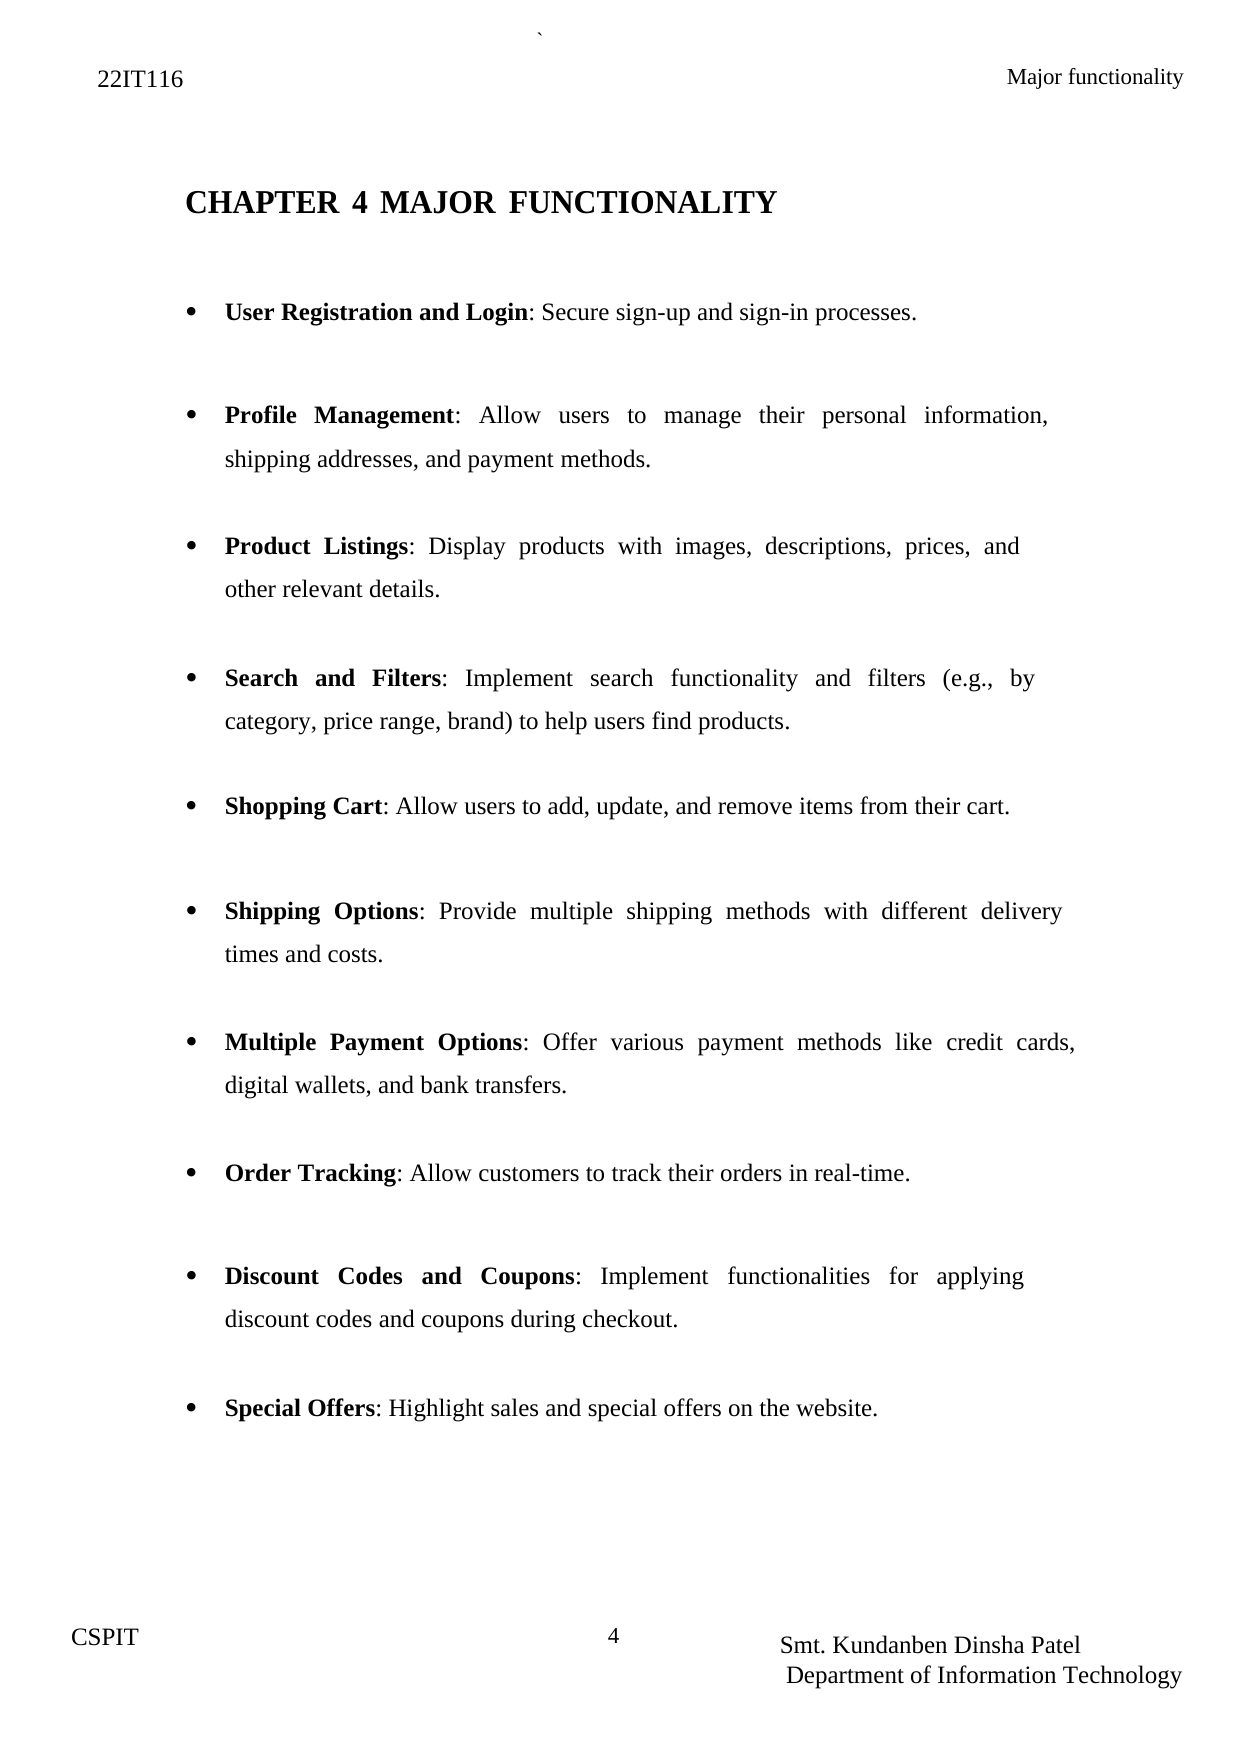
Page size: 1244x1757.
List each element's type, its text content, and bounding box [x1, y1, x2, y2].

list Discount Codes and Coupons: Implement functionalities for applying discount codes and coupons during checkout. [187, 1261, 1024, 1333]
list Special Offers: Highlight sales and special offers on the website. [187, 1393, 1106, 1421]
list Shopping Cart: Allow users to add, update, and remove items from their cart. [187, 791, 1106, 820]
list Search and Filters: Implement search functionality and filters (e.g., by category, price range, brand) to help users find products. [187, 663, 1035, 734]
list Product Listings: Display products with images, descriptions, prices, and other relevant details. [187, 531, 1020, 603]
list Multiple Payment Options: Offer various payment methods like credit cards, digital wallets, and bank transfers. [187, 1027, 1076, 1099]
list User Registration and Login: Secure sign-up and sign-in processes. [187, 297, 1106, 326]
list Shipping Options: Provide multiple shipping methods with different delivery times and costs. [187, 896, 1062, 968]
list Order Tracking: Allow customers to track their orders in real-time. [187, 1158, 1106, 1186]
list Profile Management: Allow users to manage their personal information, shipping addresses, and payment methods. [187, 401, 1049, 472]
subtitle CHAPTER 4 MAJOR FUNCTIONALITY [185, 183, 1106, 221]
